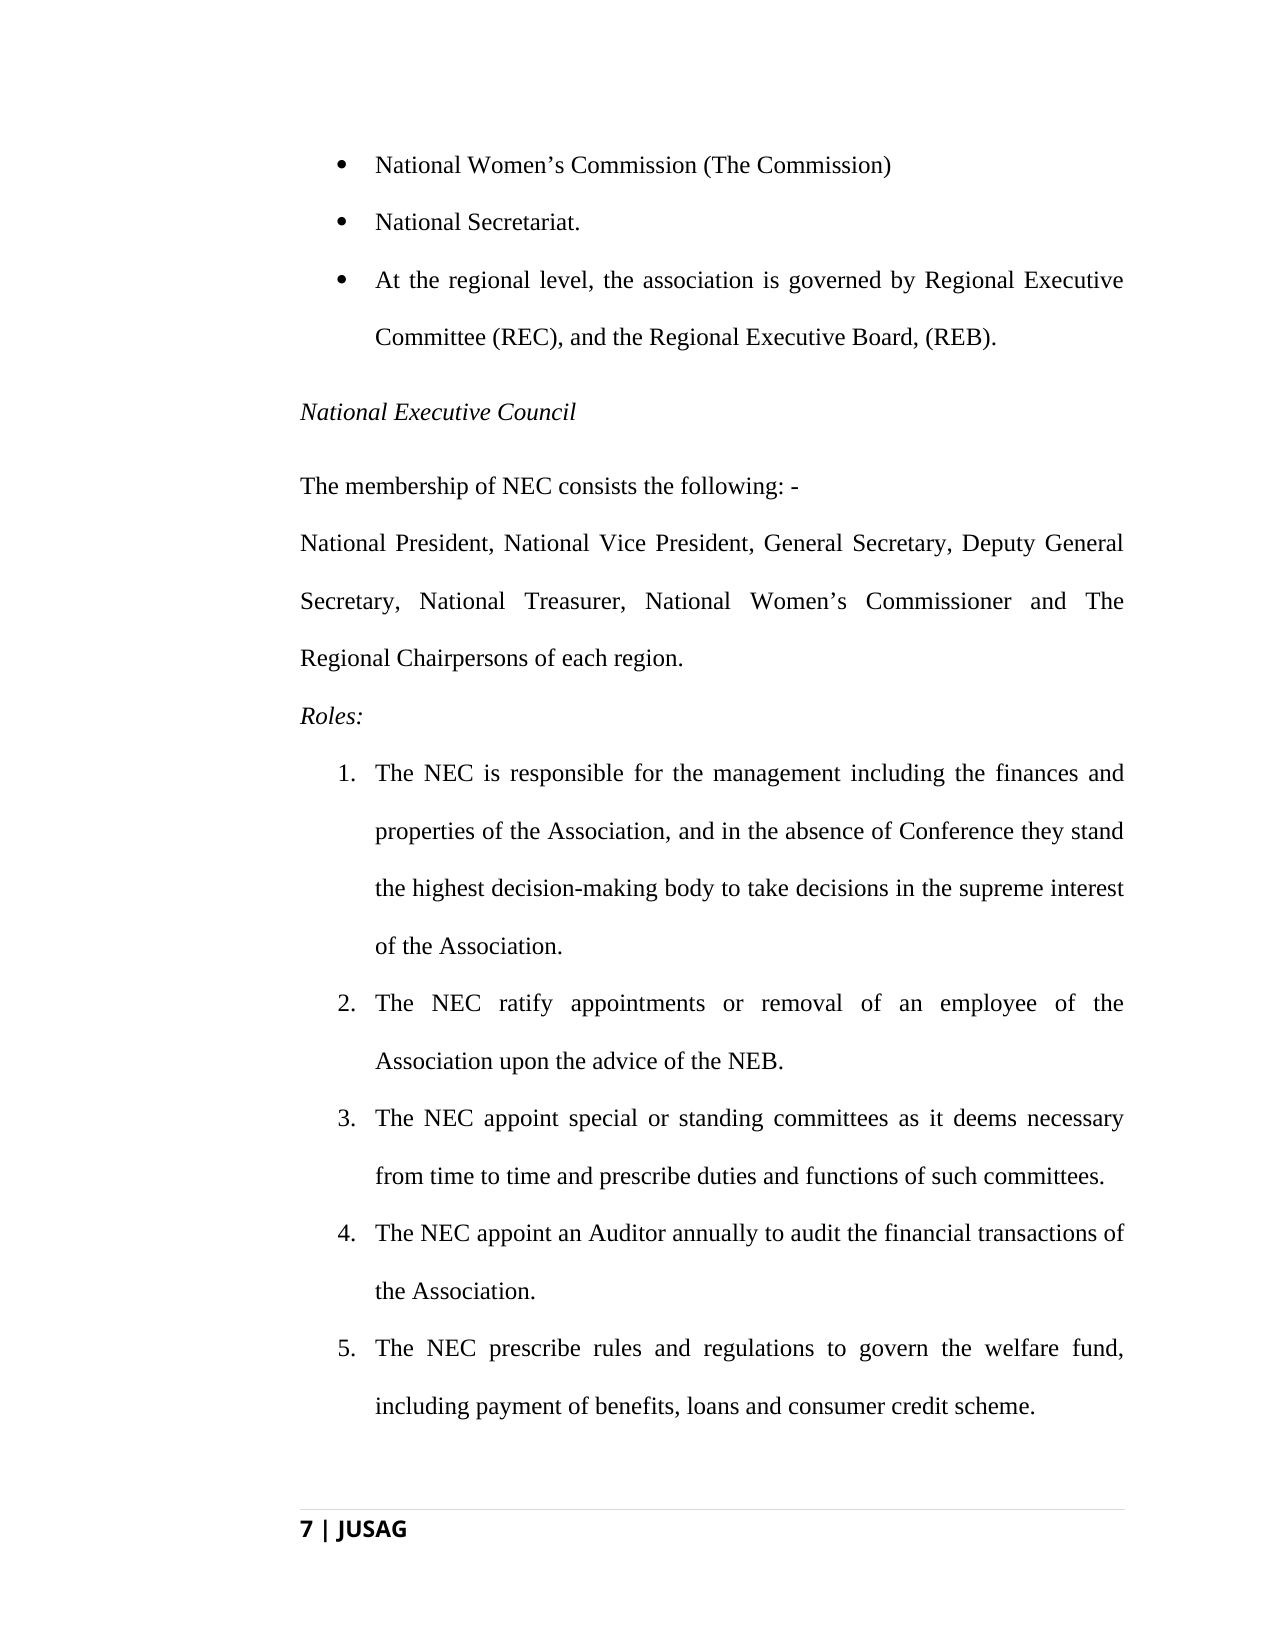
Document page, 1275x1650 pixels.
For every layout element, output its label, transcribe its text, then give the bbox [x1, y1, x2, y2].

text National Executive Council [300, 397, 1125, 425]
text National President, National Vice President, General Secretary, Deputy General Secretary, National Treasurer, National Women’s Commissioner and The Regional Chairpersons of each region. [300, 528, 1125, 672]
list The NEC is responsible for the management including the finances and properties of the Association, and in the absence of Conference they stand the highest decision-making body to take decisions in the supreme interest of the Association. [337, 758, 1125, 959]
list The NEC appoint special or standing committees as it deems necessary from time to time and prescribe duties and functions of such committees. [337, 1103, 1125, 1189]
text Roles: [300, 701, 1125, 729]
list At the regional level, the association is governed by Regional Executive Committee (REC), and the Regional Executive Board, (REB). [337, 265, 1125, 351]
list National Women’s Commission (The Commission) [337, 150, 1125, 179]
list The NEC prescribe rules and regulations to govern the welfare fund, including payment of benefits, loans and consumer credit scheme. [337, 1333, 1125, 1419]
list The NEC ratify appointments or removal of an employee of the Association upon the advice of the NEB. [337, 988, 1125, 1074]
text The membership of NEC consists the following: - [300, 471, 1125, 499]
list The NEC appoint an Auditor annually to audit the financial transactions of the Association. [337, 1218, 1125, 1304]
list National Secretariat. [337, 207, 1125, 236]
